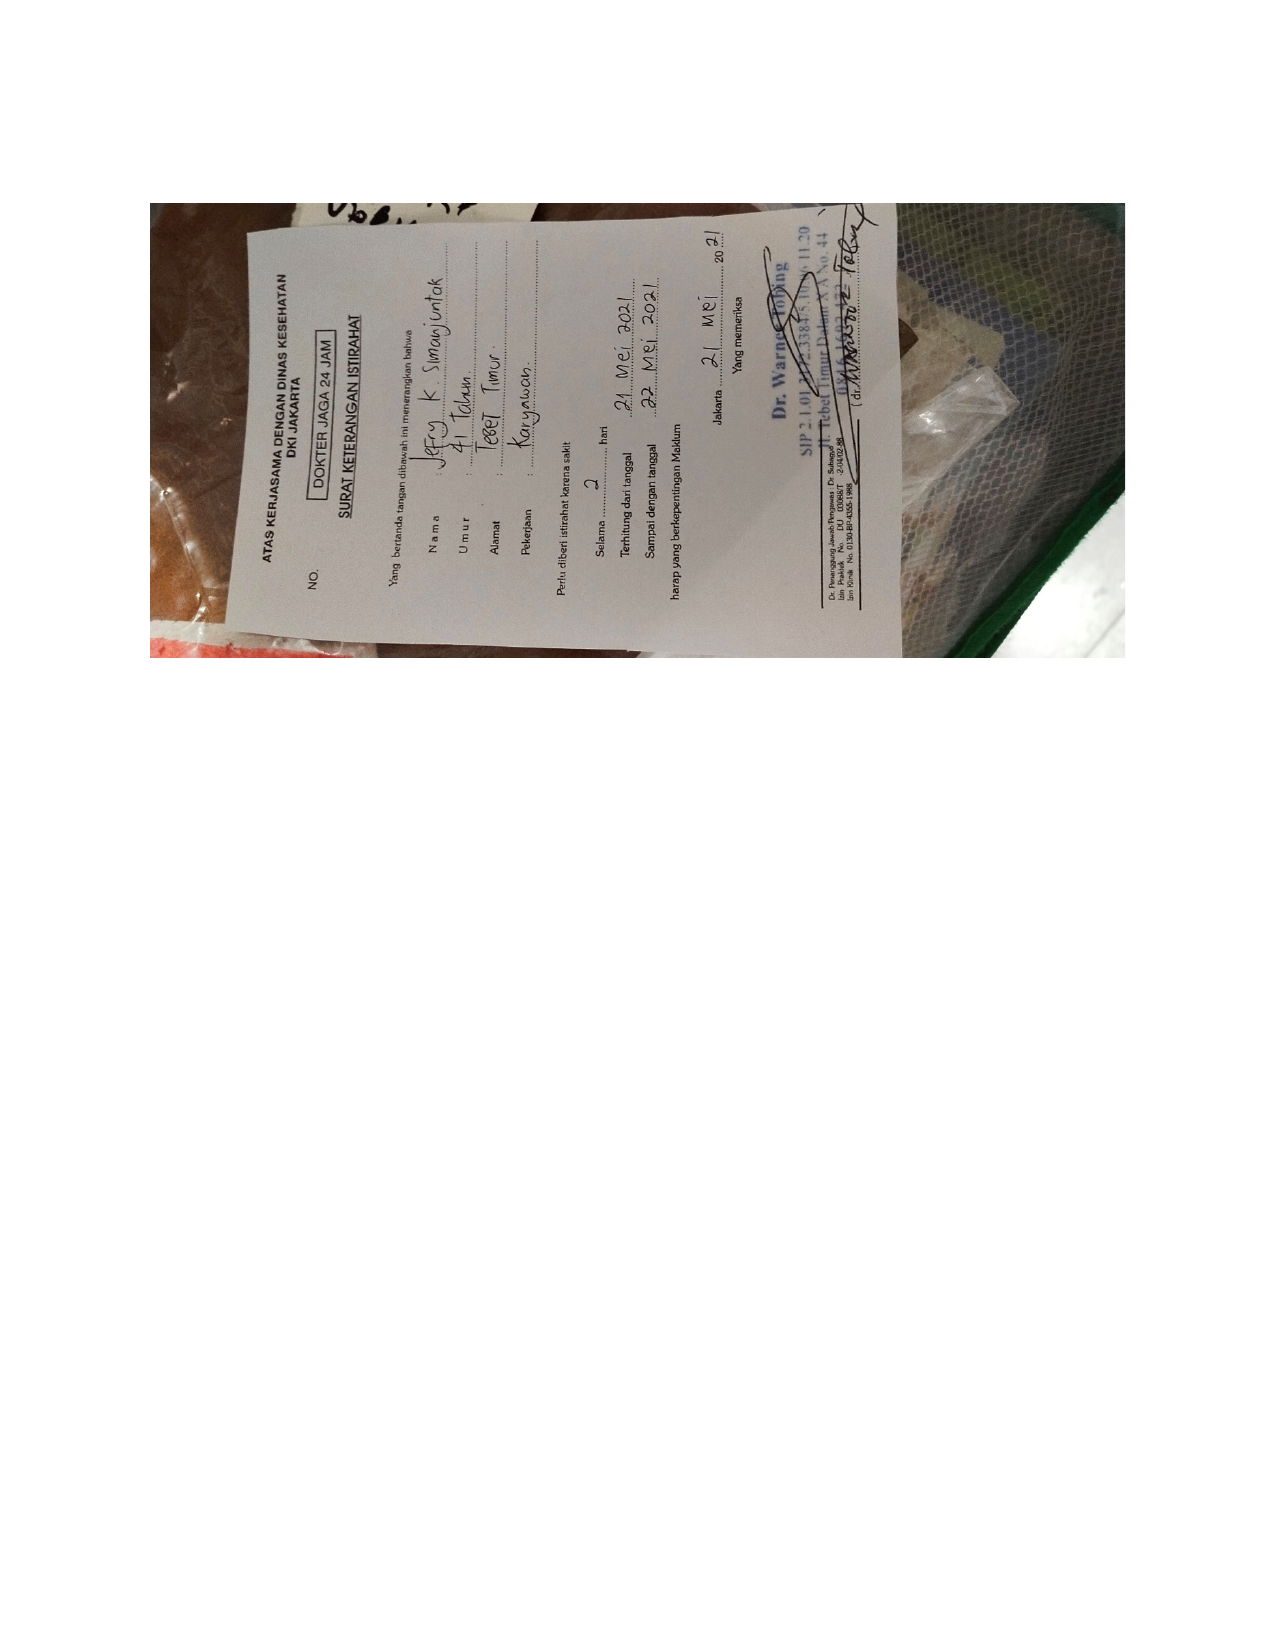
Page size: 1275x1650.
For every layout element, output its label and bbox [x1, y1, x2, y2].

picture [150, 203, 1125, 658]
